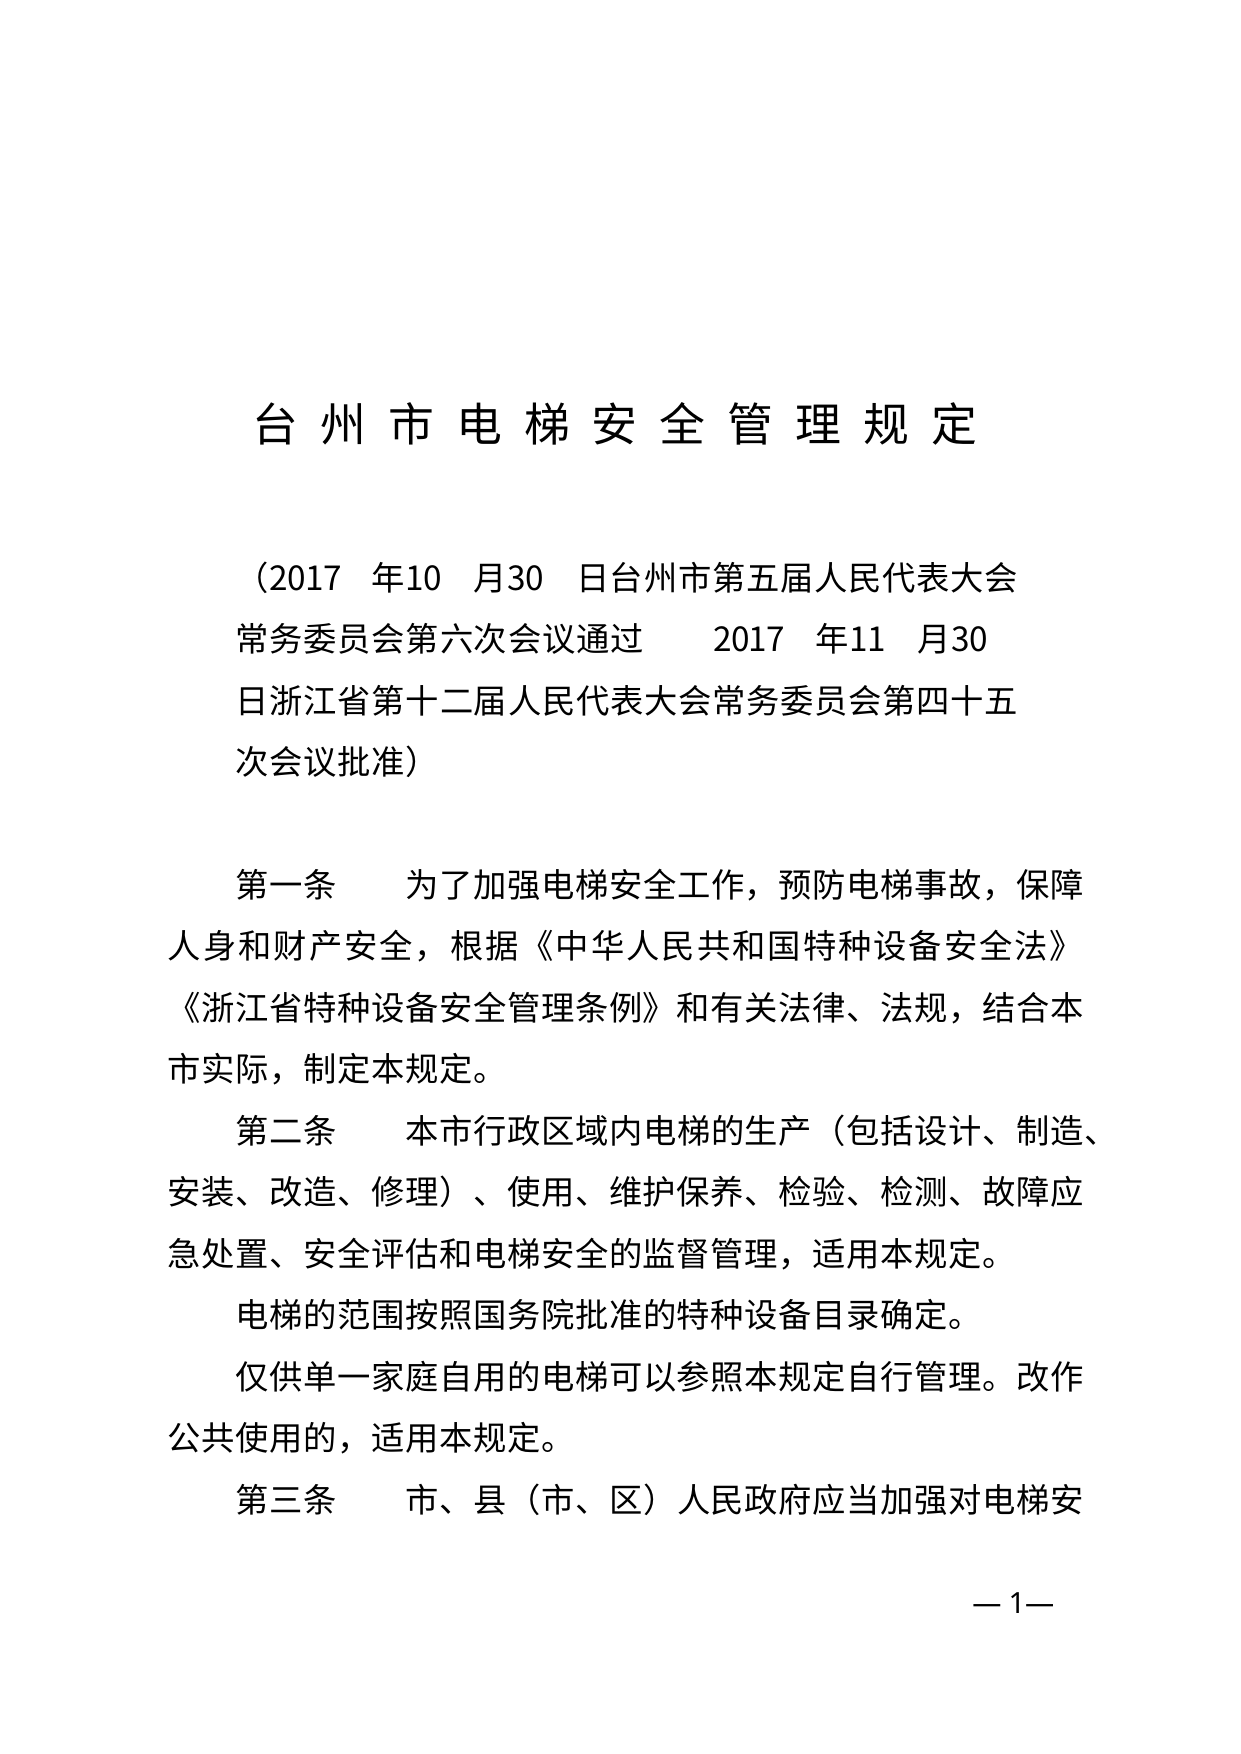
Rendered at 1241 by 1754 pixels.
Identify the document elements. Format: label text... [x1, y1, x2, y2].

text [168, 1467, 1084, 1528]
text 第一条 为了加强电梯安全工作，预防电梯事故，保障人身和财产安全，根据《中华人民共和国特种设备安全法》《浙江省特种设备安全管理条例》和有关法律、法规，结合本市实际，制定本规定。 [168, 852, 1084, 1098]
text （2017年10月30日台州市第五届人民代表大会常务委员会第六次会议通过 2017年11月30日浙江省第十二届人民代表大会常务委员会第四十五次会议批准） [233, 545, 1019, 791]
text 第二条 本市行政区域内电梯的生产（包括设计、制造、安装、改造、修理）、使用、维护保养、检验、检测、故障应急处置、安全评估和电梯安全的监督管理，适用本规定。 [168, 1098, 1084, 1282]
text 台州市电梯安全管理规定 [168, 361, 1084, 483]
text 仅供单一家庭自用的电梯可以参照本规定自行管理。改作公共使用的，适用本规定。 [168, 1344, 1084, 1467]
text 电梯的范围按照国务院批准的特种设备目录确定。 [168, 1282, 1084, 1344]
